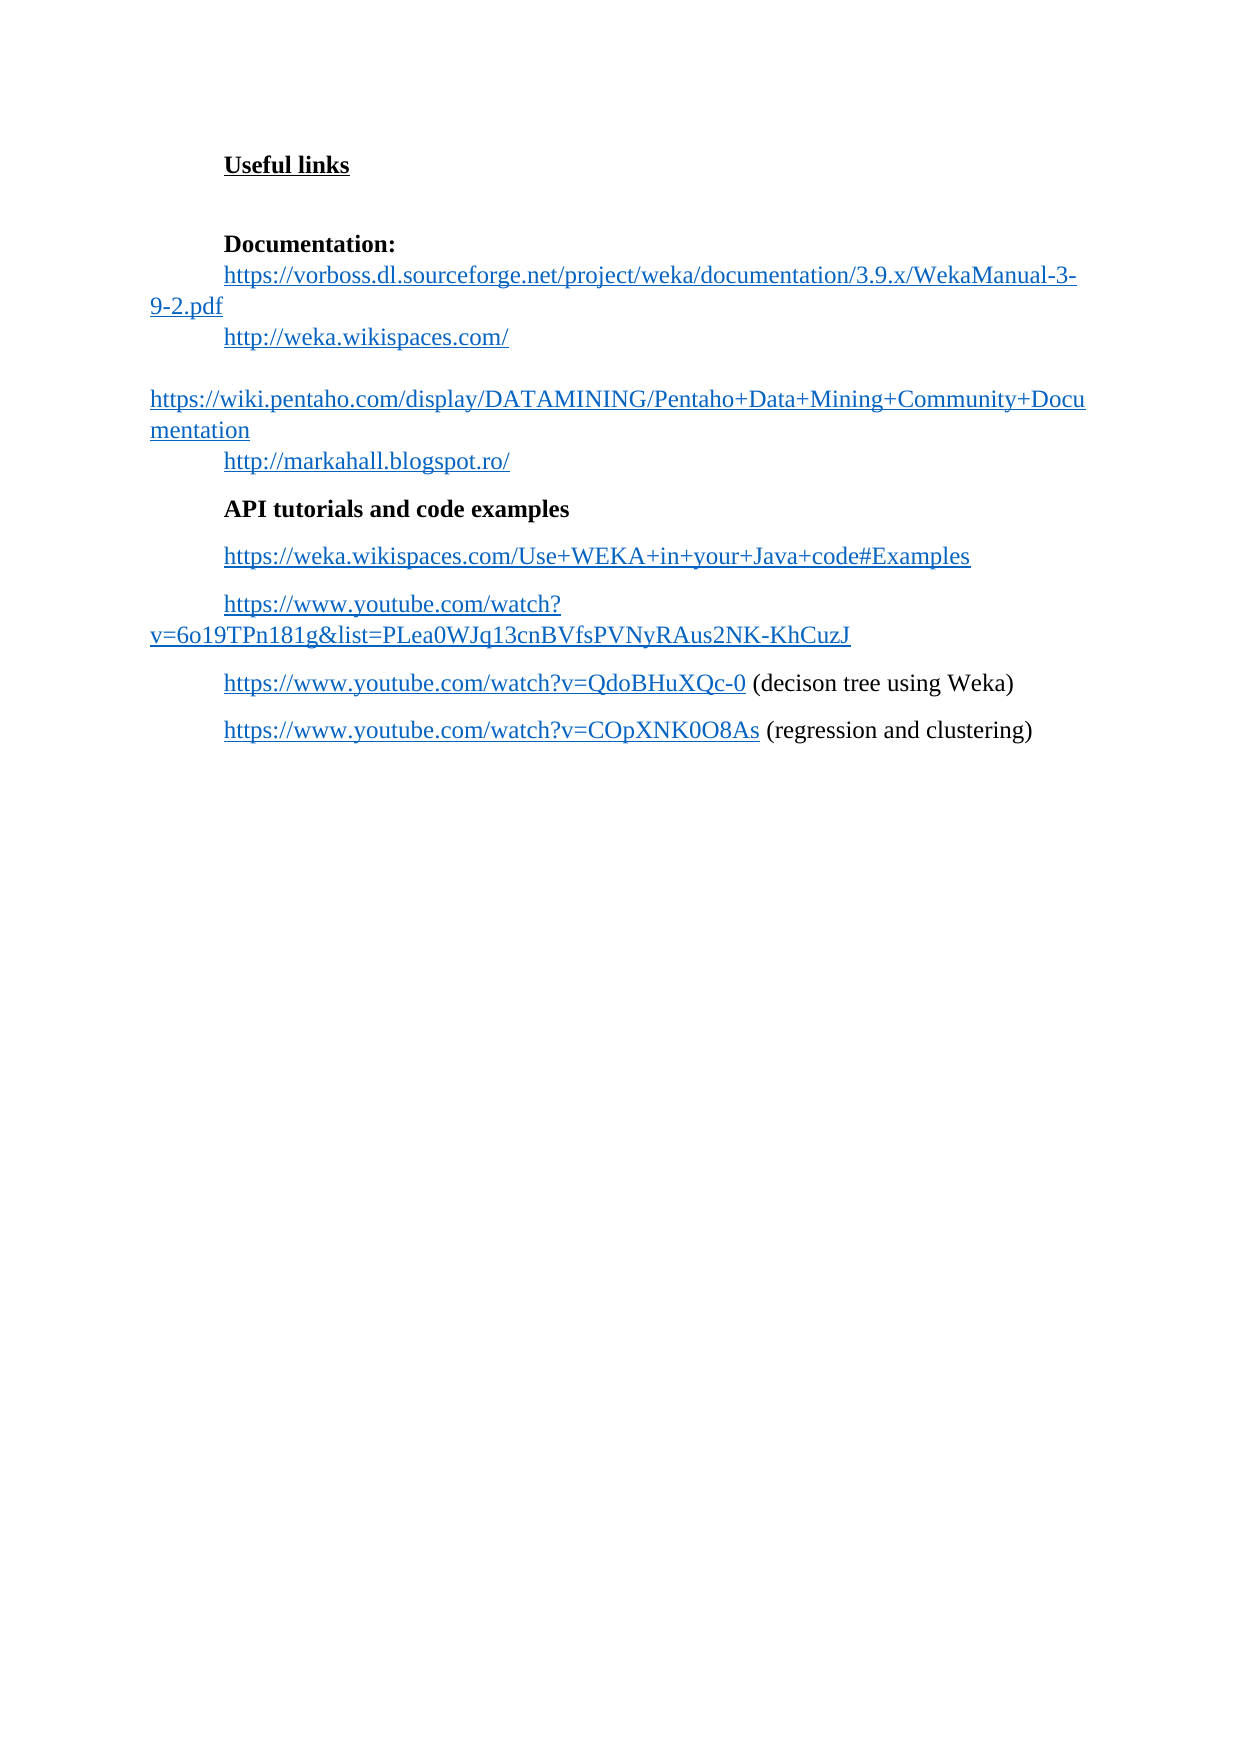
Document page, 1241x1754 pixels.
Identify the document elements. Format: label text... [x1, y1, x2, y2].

text https://www.youtube.com/watch?v=QdoBHuXQc-0 (decison tree using Weka) [150, 668, 1090, 697]
text https://www.youtube.com/watch?v=6o19TPn181g&list=PLea0WJq13cnBVfsPVNyRAus2NK-KhCuzJ [150, 589, 1090, 649]
text Documentation: https://vorboss.dl.sourceforge.net/project/weka/documentation/3.9.x/WekaManual-3-9-2.pdf http://weka.wikispaces.com/ https://wiki.pentaho.com/display/DATAMINING/Pentaho+Data+Mining+Community+Documentation http://markahall.blogspot.ro/ [150, 229, 1090, 475]
text API tutorials and code examples [150, 494, 1090, 522]
text https://weka.wikispaces.com/Use+WEKA+in+your+Java+code#Examples [150, 541, 1090, 570]
text Useful links [150, 150, 1090, 210]
text https://www.youtube.com/watch?v=COpXNK0O8As (regression and clustering) [150, 716, 1090, 774]
